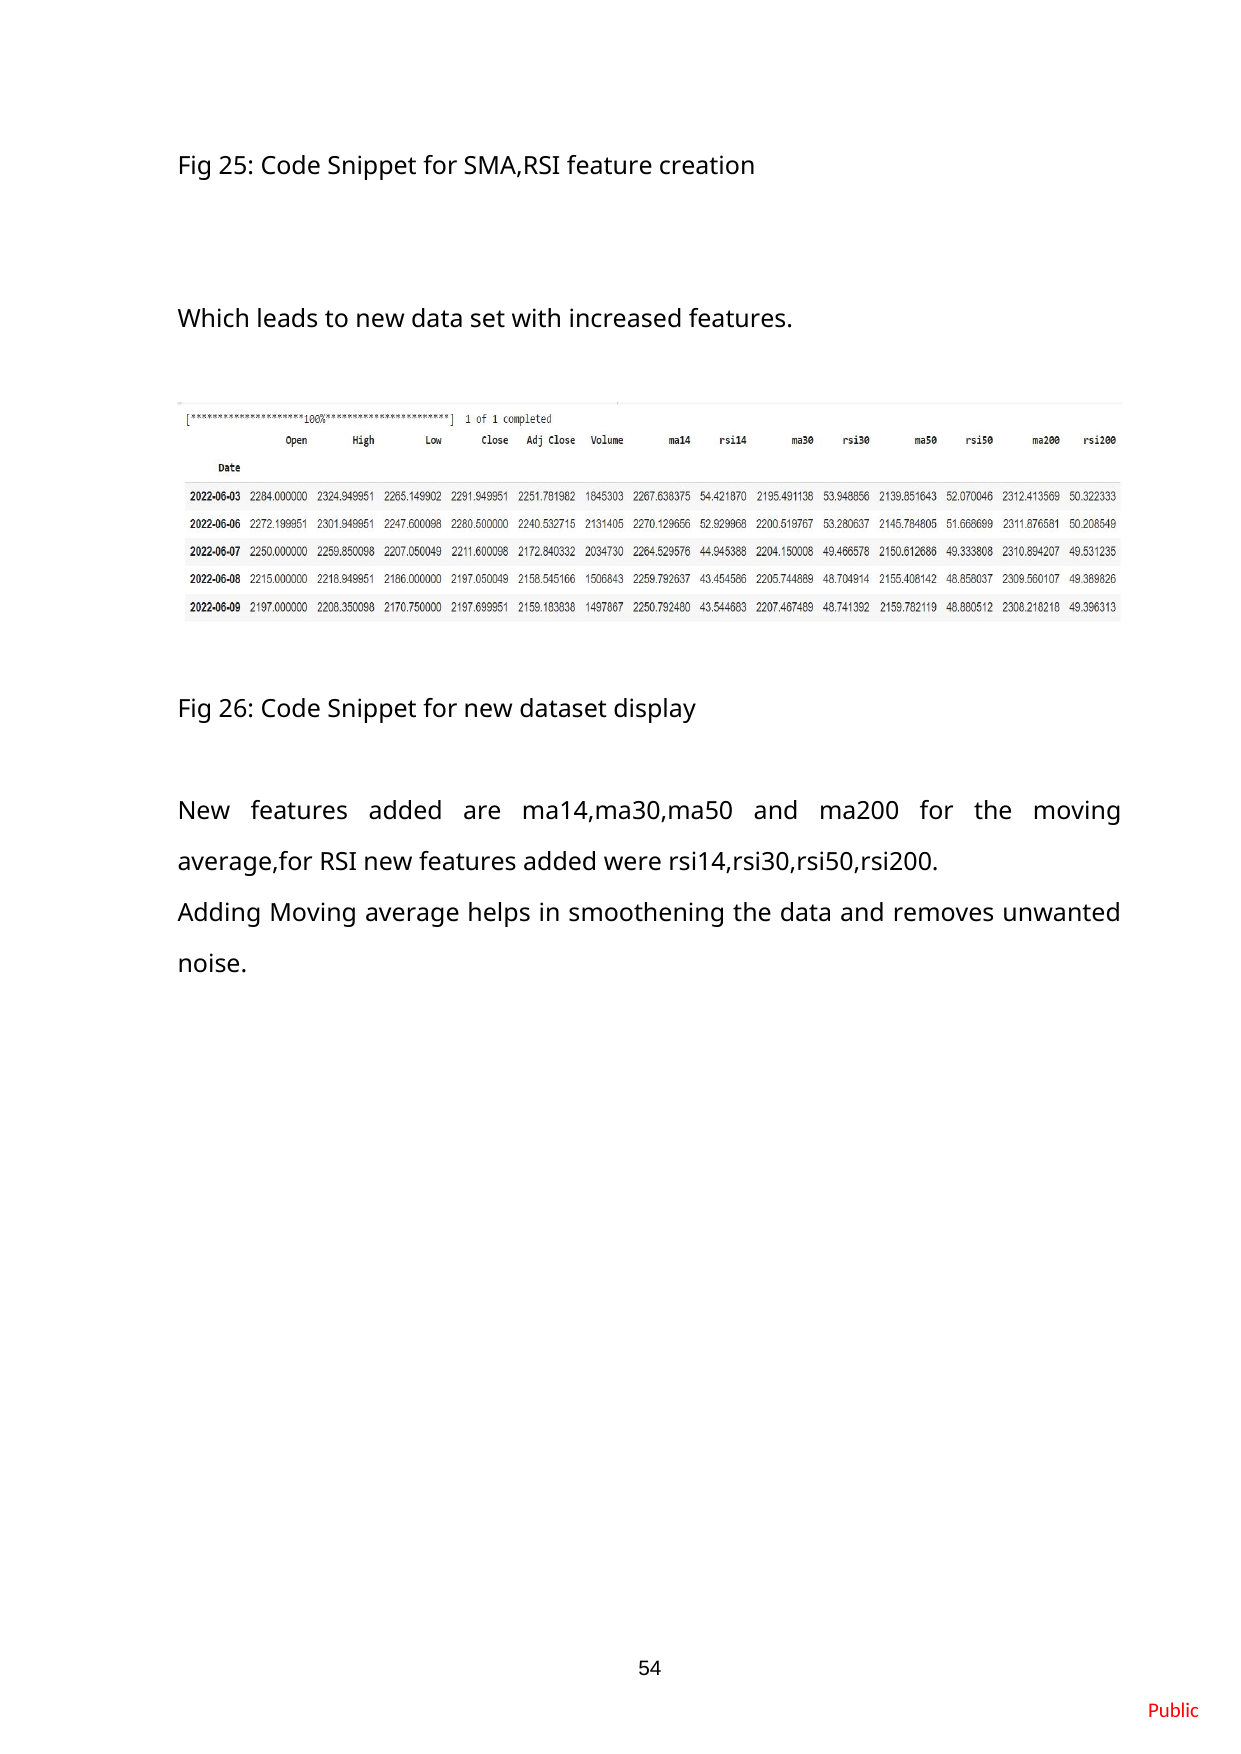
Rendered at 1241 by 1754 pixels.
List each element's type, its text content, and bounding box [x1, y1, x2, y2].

text Fig 25: Code Snippet for SMA,RSI feature creation [177, 148, 1122, 182]
text Adding Moving average helps in smoothening the data and removes unwanted noise. [177, 895, 1122, 980]
text Fig 26: Code Snippet for new dataset display [177, 691, 1122, 725]
picture [177, 402, 1123, 626]
text Which leads to new data set with increased features. [177, 301, 1122, 335]
text New features added are ma14,ma30,ma50 and ma200 for the moving average,for RSI new features added were rsi14,rsi30,rsi50,rsi200. [177, 793, 1122, 878]
